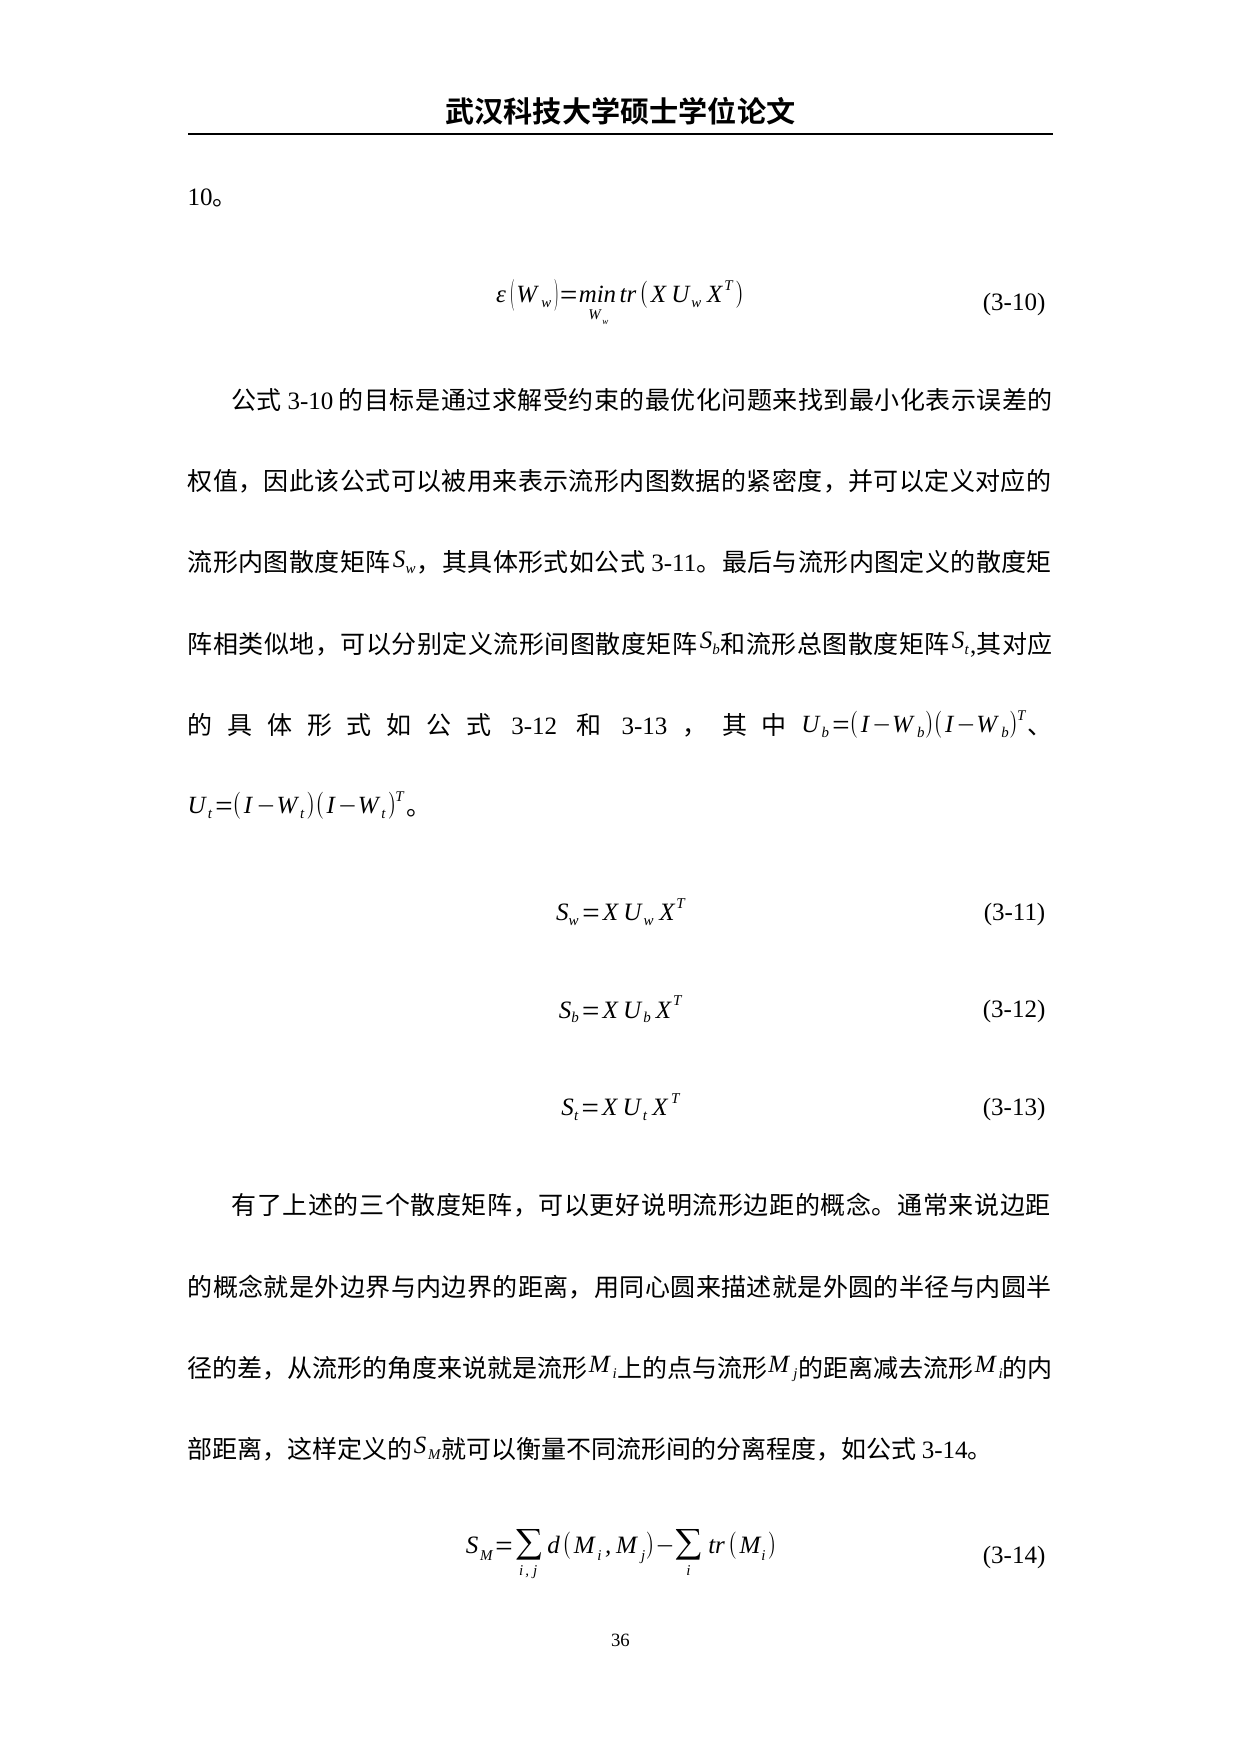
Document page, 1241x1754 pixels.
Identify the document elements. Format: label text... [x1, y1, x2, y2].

text (3-13) [187, 1074, 1053, 1139]
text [187, 162, 1053, 227]
text 公式3-10的目标是通过求解受约束的最优化问题来找到最小化表示误差的权值，因此该公式可以被用来表示流形内图数据的紧密度，并可以定义对应的流形内图散度矩阵，其具体形式如公式3-11。最后与流形内图定义的散度矩阵相类似地，可以分别定义流形间图散度矩阵和流形总图散度矩阵,其对应的具体形式如公式3-12和3-13，其中、。 [187, 366, 1053, 837]
text (3-11) [187, 879, 1053, 944]
text (3-12) [187, 976, 1053, 1041]
text (3-10) [187, 268, 1053, 333]
text (3-14) [187, 1522, 1053, 1587]
text 有了上述的三个散度矩阵，可以更好说明流形边距的概念。通常来说边距的概念就是外边界与内边界的距离，用同心圆来描述就是外圆的半径与内圆半径的差，从流形的角度来说就是流形上的点与流形的距离减去流形的内部距离，这样定义的就可以衡量不同流形间的分离程度，如公式3-14。 [187, 1171, 1053, 1480]
